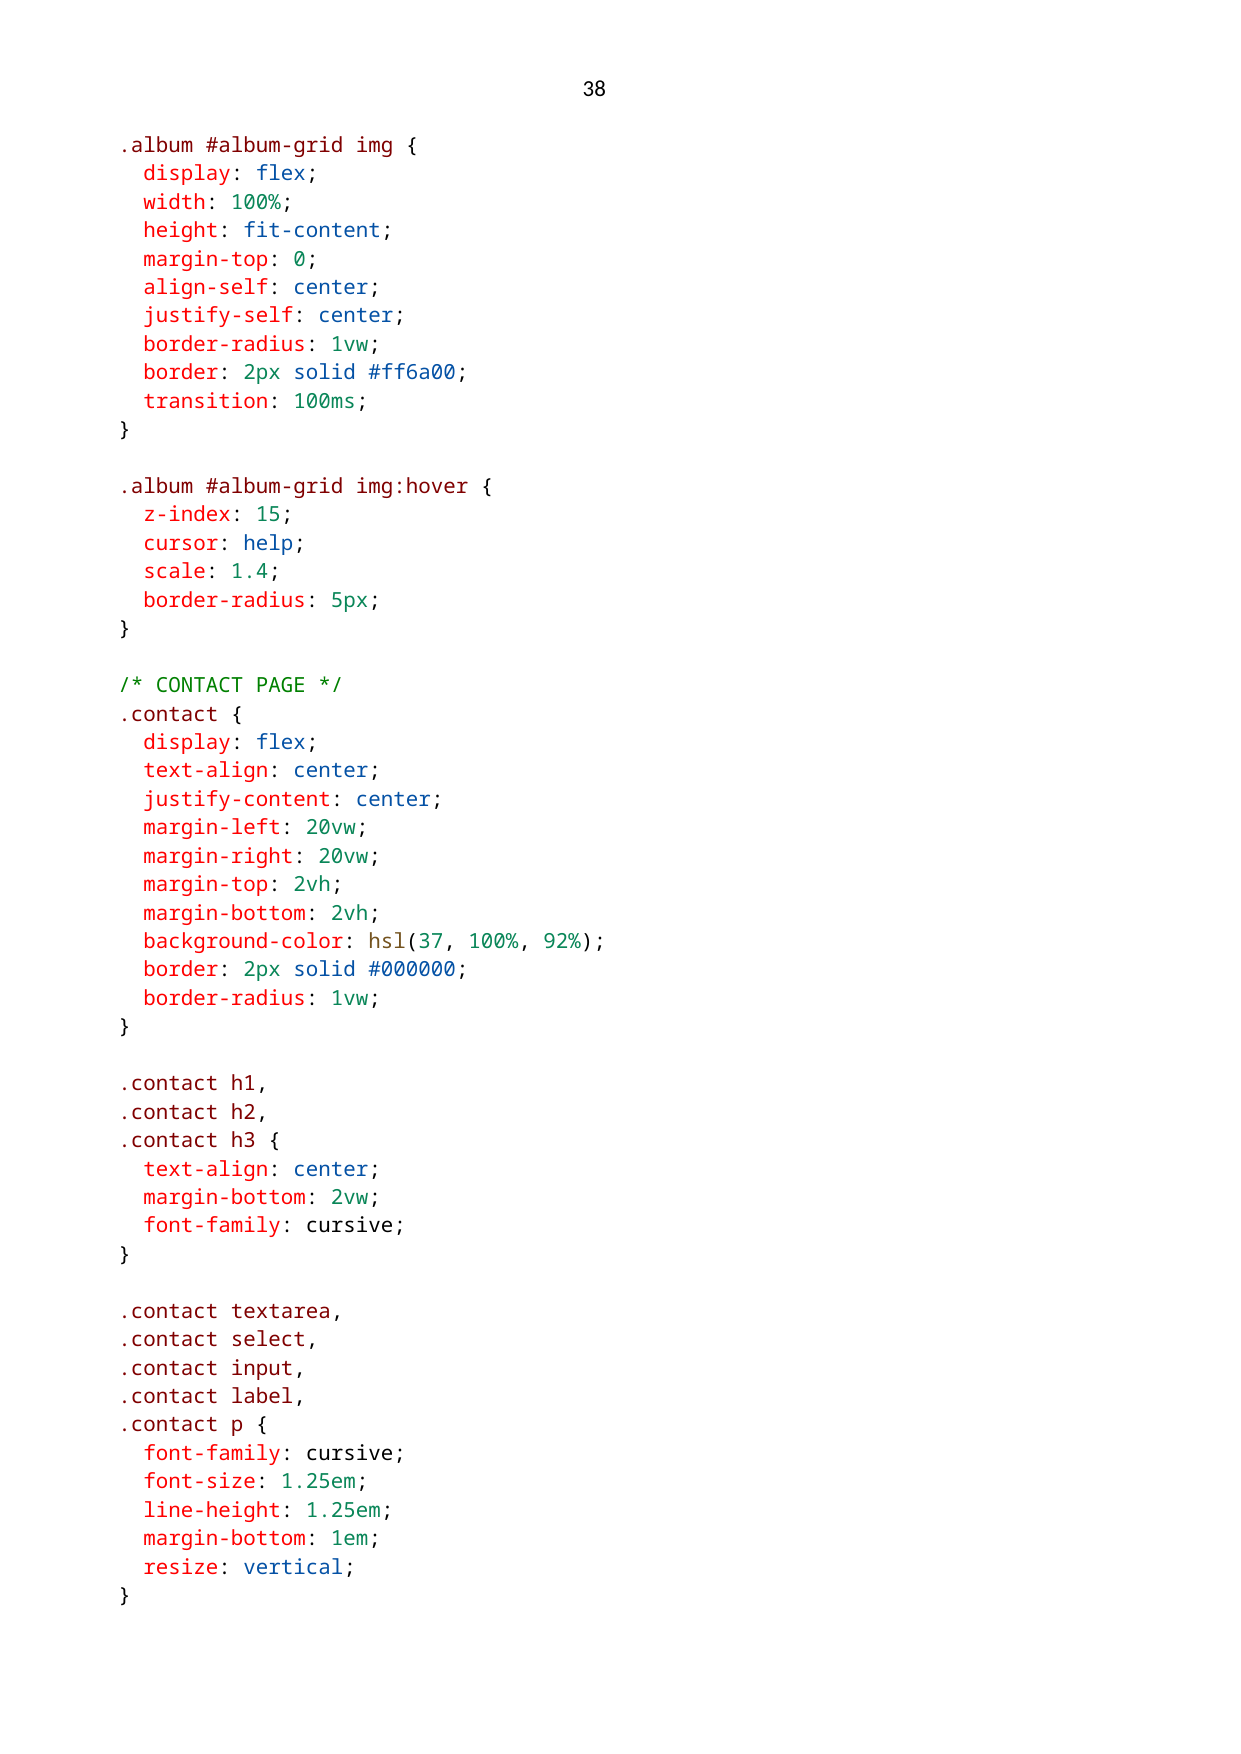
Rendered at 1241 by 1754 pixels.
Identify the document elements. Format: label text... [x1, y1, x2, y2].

text border-radius: 5px; [118, 585, 1152, 613]
text border: 2px solid #000000; [118, 954, 1152, 983]
text } [118, 613, 1152, 642]
text .contact textarea, [118, 1296, 1152, 1324]
text text-align: center; [118, 1154, 1152, 1182]
text margin-top: 0; [118, 244, 1152, 272]
text font-family: cursive; [118, 1438, 1152, 1466]
text text-align: center; [118, 756, 1152, 784]
text .contact h2, [118, 1097, 1152, 1125]
text scale: 1.4; [118, 556, 1152, 585]
text } [118, 1580, 1152, 1609]
text height: fit-content; [118, 215, 1152, 244]
text justify-content: center; [118, 784, 1152, 812]
text margin-right: 20vw; [118, 841, 1152, 869]
text .contact select, [118, 1324, 1152, 1353]
text .album #album-grid img { [118, 130, 1152, 158]
text margin-top: 2vh; [118, 869, 1152, 898]
text display: flex; [118, 727, 1152, 756]
text /* CONTACT PAGE */ [118, 670, 1152, 699]
text .contact { [118, 699, 1152, 727]
text border: 2px solid #ff6a00; [118, 357, 1152, 386]
text z-index: 15; [118, 499, 1152, 528]
text line-height: 1.25em; [118, 1495, 1152, 1523]
text .contact h1, [118, 1068, 1152, 1097]
text border-radius: 1vw; [118, 983, 1152, 1011]
text border-radius: 1vw; [118, 329, 1152, 357]
text transition: 100ms; [118, 386, 1152, 414]
text margin-bottom: 2vh; [118, 898, 1152, 926]
text align-self: center; [118, 272, 1152, 301]
text display: flex; [118, 158, 1152, 187]
text } [118, 1011, 1152, 1040]
text } [118, 1239, 1152, 1267]
text .contact h3 { [118, 1125, 1152, 1154]
text } [118, 414, 1152, 443]
text width: 100%; [118, 187, 1152, 215]
text margin-bottom: 2vw; [118, 1182, 1152, 1211]
text cursor: help; [118, 528, 1152, 556]
text .contact input, [118, 1353, 1152, 1381]
text resize: vertical; [118, 1552, 1152, 1580]
text .album #album-grid img:hover { [118, 471, 1152, 499]
text .contact p { [118, 1409, 1152, 1438]
text font-size: 1.25em; [118, 1466, 1152, 1495]
text .contact label, [118, 1381, 1152, 1409]
text margin-bottom: 1em; [118, 1523, 1152, 1552]
text font-family: cursive; [118, 1211, 1152, 1239]
text background-color: hsl(37, 100%, 92%); [118, 926, 1152, 954]
text justify-self: center; [118, 301, 1152, 329]
text margin-left: 20vw; [118, 812, 1152, 841]
